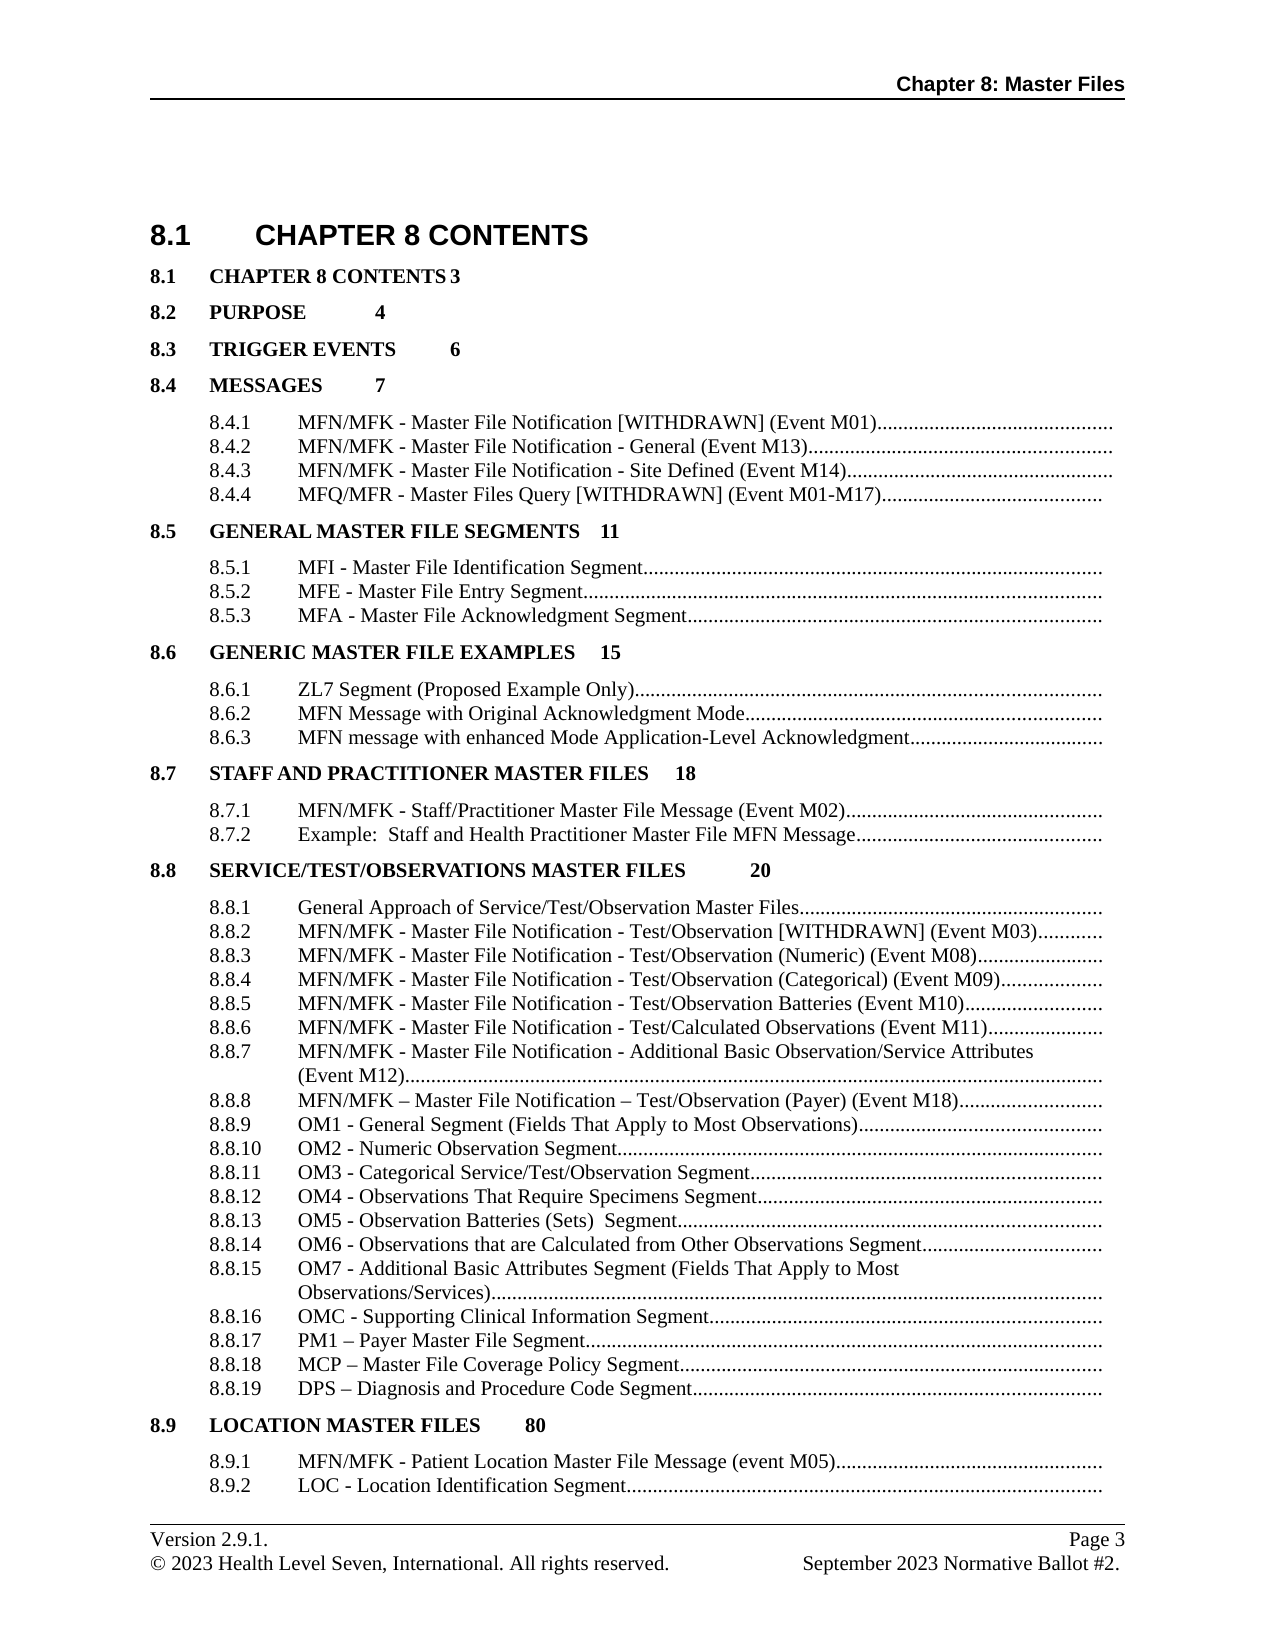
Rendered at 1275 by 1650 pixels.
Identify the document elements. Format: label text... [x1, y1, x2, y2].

text 8.8.15 OM7 - Additional Basic Attributes Segment (Fields That Apply to Most Observations/Services) 62 [209, 1256, 1066, 1304]
text 8.9.2 LOC - Location Identification Segment 82 [209, 1473, 1066, 1497]
text 8.8.18 MCP – Master File Coverage Policy Segment 77 [209, 1352, 1066, 1376]
text 8.8.3 MFN/MFK - Master File Notification - Test/Observation (Numeric) (Event M08) 21 [209, 943, 1066, 967]
text 8.5.3 MFA - Master File Acknowledgment Segment 14 [209, 603, 1066, 627]
text 8.9 LOCATION MASTER FILES 80 [150, 1413, 1125, 1437]
text 8.8.9 OM1 - General Segment (Fields That Apply to Most Observations) 31 [209, 1112, 1066, 1136]
text 8.6.3 MFN message with enhanced Mode Application-Level Acknowledgment 17 [209, 725, 1066, 749]
text 8.8.19 DPS – Diagnosis and Procedure Code Segment 78 [209, 1376, 1066, 1400]
text 8.8.2 MFN/MFK - Master File Notification - Test/Observation [WITHDRAWN] (Event M03) 21 [209, 919, 1066, 943]
text 8.8.14 OM6 - Observations that are Calculated from Other Observations Segment 61 [209, 1232, 1066, 1256]
text 8.4.2 MFN/MFK - Master File Notification - General (Event M13) 7 [209, 434, 1066, 458]
text 8.7 STAFF AND PRACTITIONER MASTER FILES 18 [150, 761, 1125, 785]
text 8.8.5 MFN/MFK - Master File Notification - Test/Observation Batteries (Event M10) 25 [209, 991, 1066, 1015]
text 8.4.3 MFN/MFK - Master File Notification - Site Defined (Event M14) 9 [209, 458, 1066, 482]
text 8.8 SERVICE/TEST/OBSERVATIONS MASTER FILES 20 [150, 858, 1125, 882]
subtitle CHAPTER 8 CONTENTS [150, 218, 1125, 251]
text 8.4 MESSAGES 7 [150, 373, 1125, 397]
text 8.4.4 MFQ/MFR - Master Files Query [WITHDRAWN] (Event M01-M17) 11 [209, 482, 1066, 506]
text 8.8.7 MFN/MFK - Master File Notification - Additional Basic Observation/Service Attributes (Event M12) 28 [209, 1039, 1066, 1087]
text 8.5.1 MFI - Master File Identification Segment 11 [209, 555, 1066, 579]
text 8.5 GENERAL MASTER FILE SEGMENTS 11 [150, 519, 1125, 543]
text 8.8.6 MFN/MFK - Master File Notification - Test/Calculated Observations (Event M11) 27 [209, 1015, 1066, 1039]
text 8.8.10 OM2 - Numeric Observation Segment 50 [209, 1136, 1066, 1160]
text 8.1 CHAPTER 8 CONTENTS 3 [150, 264, 1125, 288]
text 8.8.12 OM4 - Observations That Require Specimens Segment 55 [209, 1184, 1066, 1208]
text 8.2 PURPOSE 4 [150, 300, 1125, 324]
text 8.5.2 MFE - Master File Entry Segment 12 [209, 579, 1066, 603]
text 8.4.1 MFN/MFK - Master File Notification [WITHDRAWN] (Event M01) 7 [209, 410, 1066, 434]
text 8.7.2 Example: Staff and Health Practitioner Master File MFN Message 20 [209, 822, 1066, 846]
text 8.6.1 ZL7 Segment (Proposed Example Only) 16 [209, 677, 1066, 701]
text 8.6.2 MFN Message with Original Acknowledgment Mode 16 [209, 701, 1066, 725]
text 8.6 GENERIC MASTER FILE EXAMPLES 15 [150, 640, 1125, 664]
text 8.8.8 MFN/MFK – Master File Notification – Test/Observation (Payer) (Event M18) 30 [209, 1087, 1066, 1112]
text 8.8.11 OM3 - Categorical Service/Test/Observation Segment 53 [209, 1160, 1066, 1184]
text 8.7.1 MFN/MFK - Staff/Practitioner Master File Message (Event M02) 18 [209, 798, 1066, 822]
text 8.8.16 OMC - Supporting Clinical Information Segment 67 [209, 1304, 1066, 1328]
text 8.8.1 General Approach of Service/Test/Observation Master Files 20 [209, 895, 1066, 919]
text 8.9.1 MFN/MFK - Patient Location Master File Message (event M05) 80 [209, 1449, 1066, 1473]
text 8.8.13 OM5 - Observation Batteries (Sets) Segment 60 [209, 1208, 1066, 1232]
text 8.8.17 PM1 – Payer Master File Segment 70 [209, 1328, 1066, 1352]
text 8.3 TRIGGER EVENTS 6 [150, 337, 1125, 361]
text 8.8.4 MFN/MFK - Master File Notification - Test/Observation (Categorical) (Event M09) 23 [209, 967, 1066, 991]
